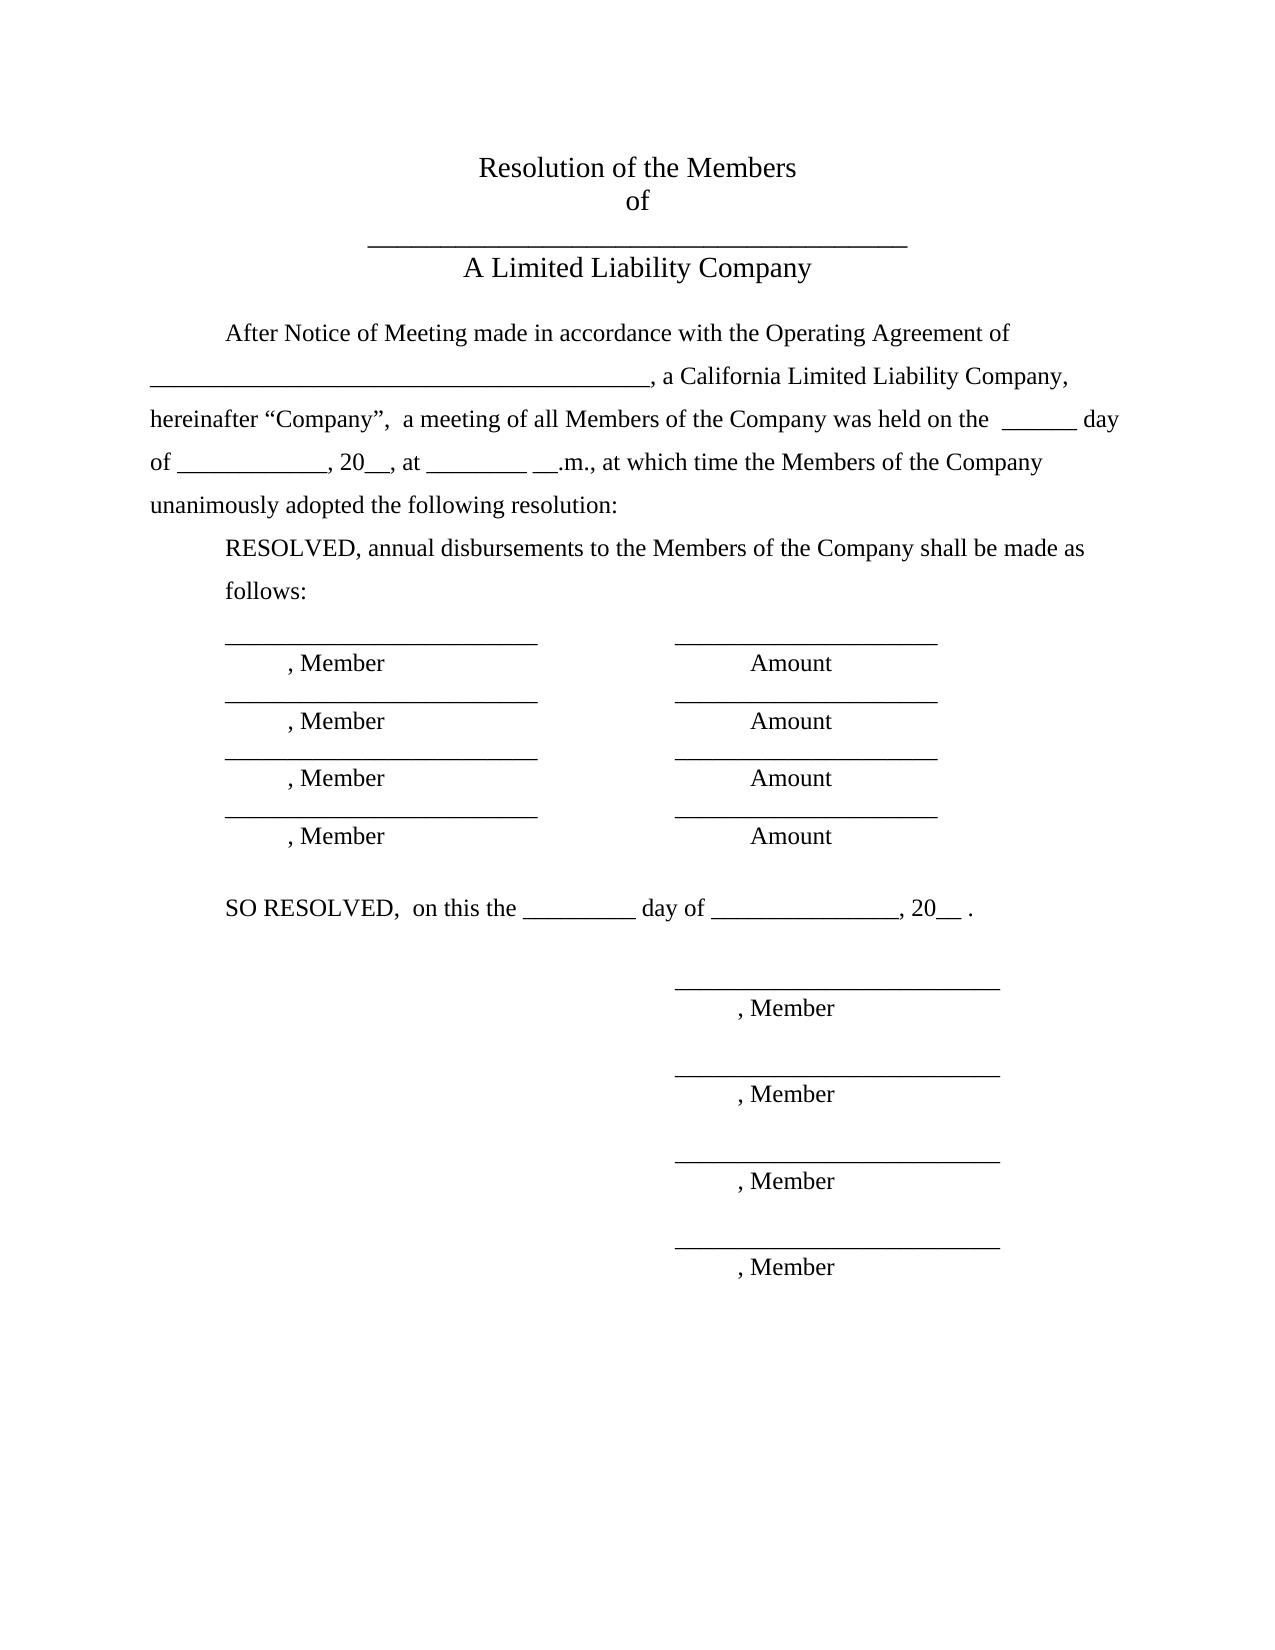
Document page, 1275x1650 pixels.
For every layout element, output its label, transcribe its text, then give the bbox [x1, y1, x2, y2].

text , Member [375, 1079, 1125, 1108]
text , Member Amount [150, 821, 1125, 849]
text _________________________ _____________________ [150, 792, 1125, 821]
text _________________________ _____________________ [150, 619, 1125, 648]
text __________________________ [225, 1051, 1125, 1079]
text __________________________ [225, 1137, 1125, 1166]
text SO RESOLVED, on this the _________ day of _______________, 20__ . [150, 893, 1125, 921]
subtitle Resolution of the Members [150, 150, 1125, 183]
text __________________________ [225, 964, 1125, 993]
text , Member [150, 1166, 1125, 1194]
text _________________________ _____________________ [150, 677, 1125, 706]
text After Notice of Meeting made in accordance with the Operating Agreement of ________________________________________, a California Limited Liability Company, hereinafter “Company”, a meeting of all Members of the Company was held on the ______ day of ____________, 20__, at ________ __.m., at which time the Members of the Company unanimously adopted the following resolution: [150, 318, 1125, 519]
text , Member [150, 993, 1125, 1022]
subtitle A Limited Liability Company [150, 251, 1125, 284]
text , Member Amount [150, 706, 1125, 734]
text , Member Amount [150, 763, 1125, 792]
text _____________________________________ [150, 217, 1125, 251]
text , Member [150, 1252, 1125, 1281]
text __________________________ [300, 1223, 1125, 1252]
text , Member Amount [150, 648, 1125, 677]
text _________________________ _____________________ [150, 734, 1125, 763]
text RESOLVED, annual disbursements to the Members of the Company shall be made as follows: [225, 533, 1125, 605]
text of [150, 183, 1125, 217]
